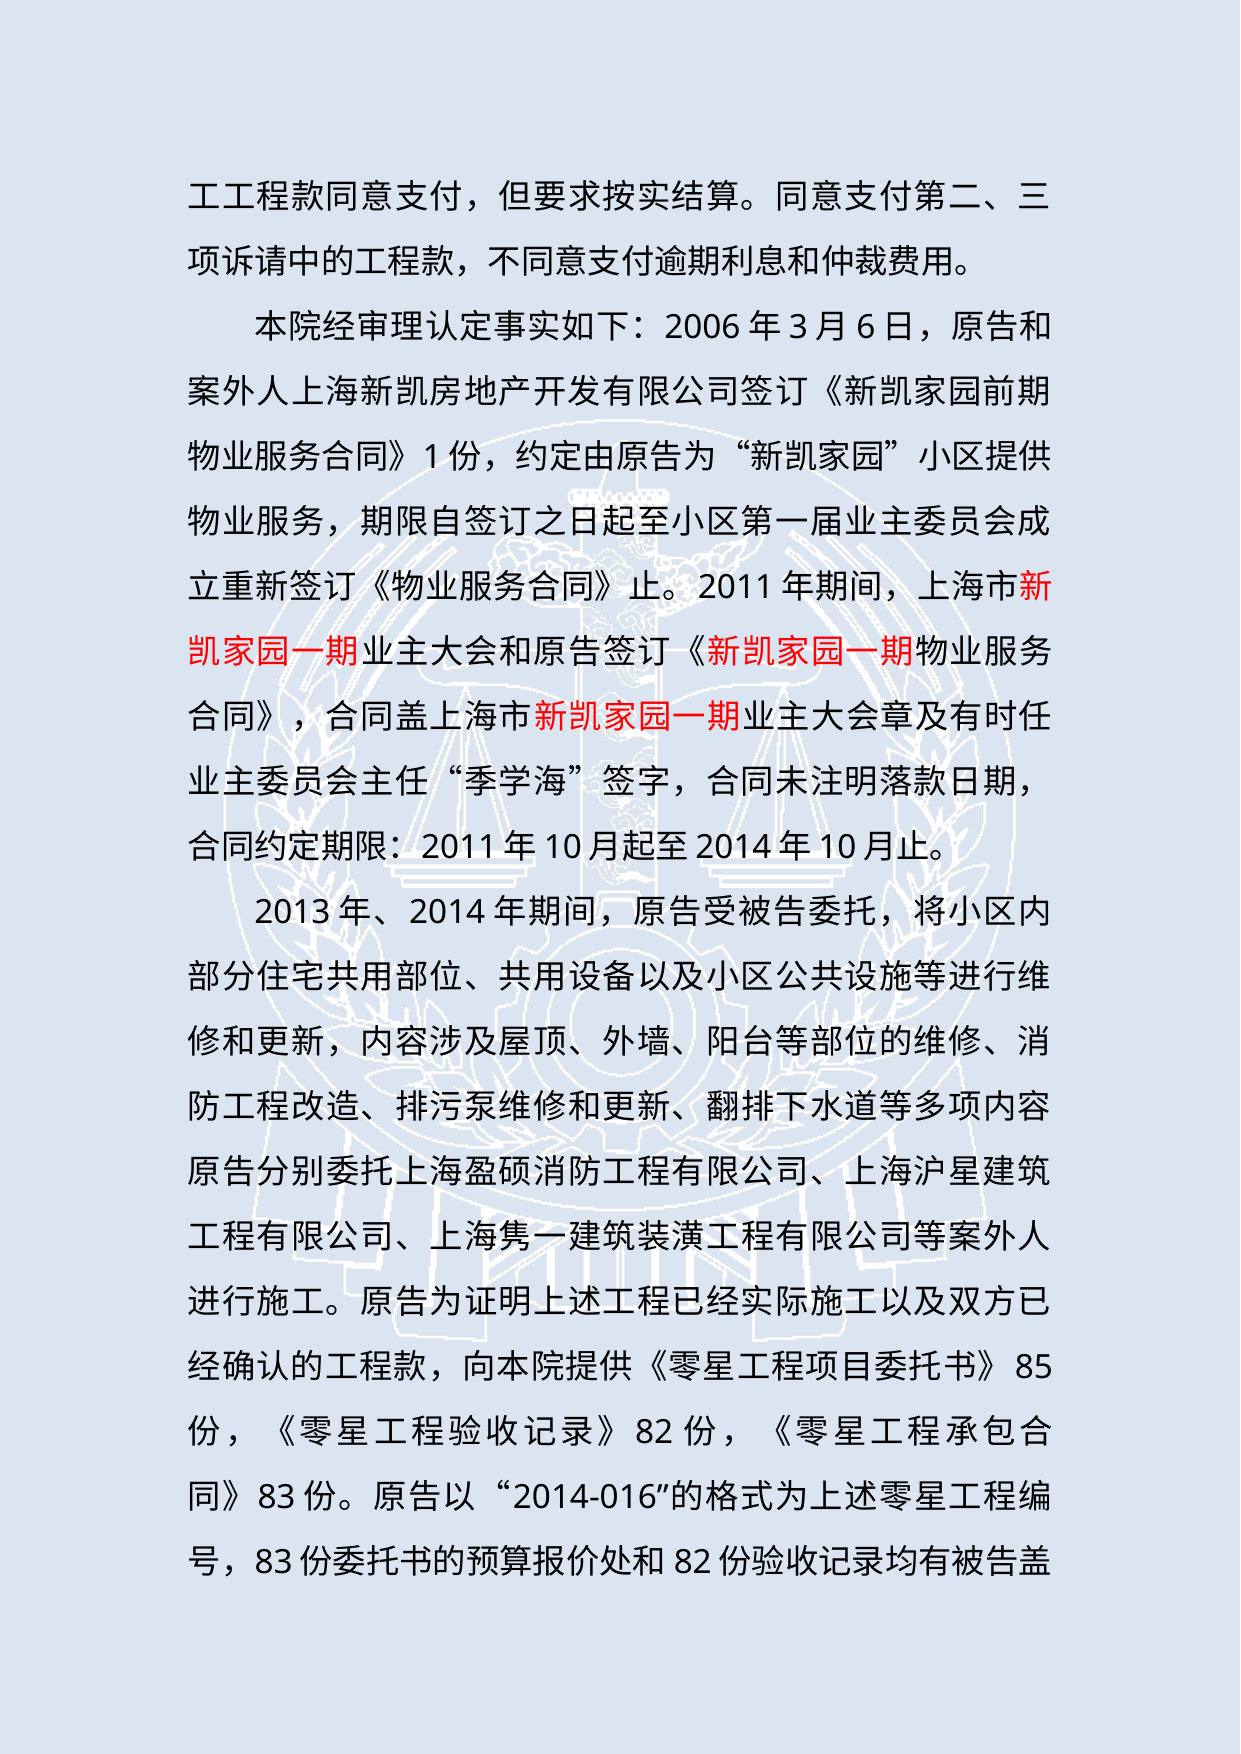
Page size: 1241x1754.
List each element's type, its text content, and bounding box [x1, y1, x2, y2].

text 本院经审理认定事实如下：2006年3月6日，原告和案外人上海新凯房地产开发有限公司签订《新凯家园前期物业服务合同》1份，约定由原告为“新凯家园”小区提供物业服务，期限自签订之日起至小区第一届业主委员会成立重新签订《物业服务合同》止。2011年期间，上海市新凯家园一期业主大会和原告签订《新凯家园一期物业服务合同》，合同盖上海市新凯家园一期业主大会章及有时任业主委员会主任“季学海”签字，合同未注明落款日期，合同约定期限：2011年10月起至2014年10月止。 [187, 292, 1053, 877]
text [187, 877, 1053, 1592]
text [187, 162, 1053, 292]
